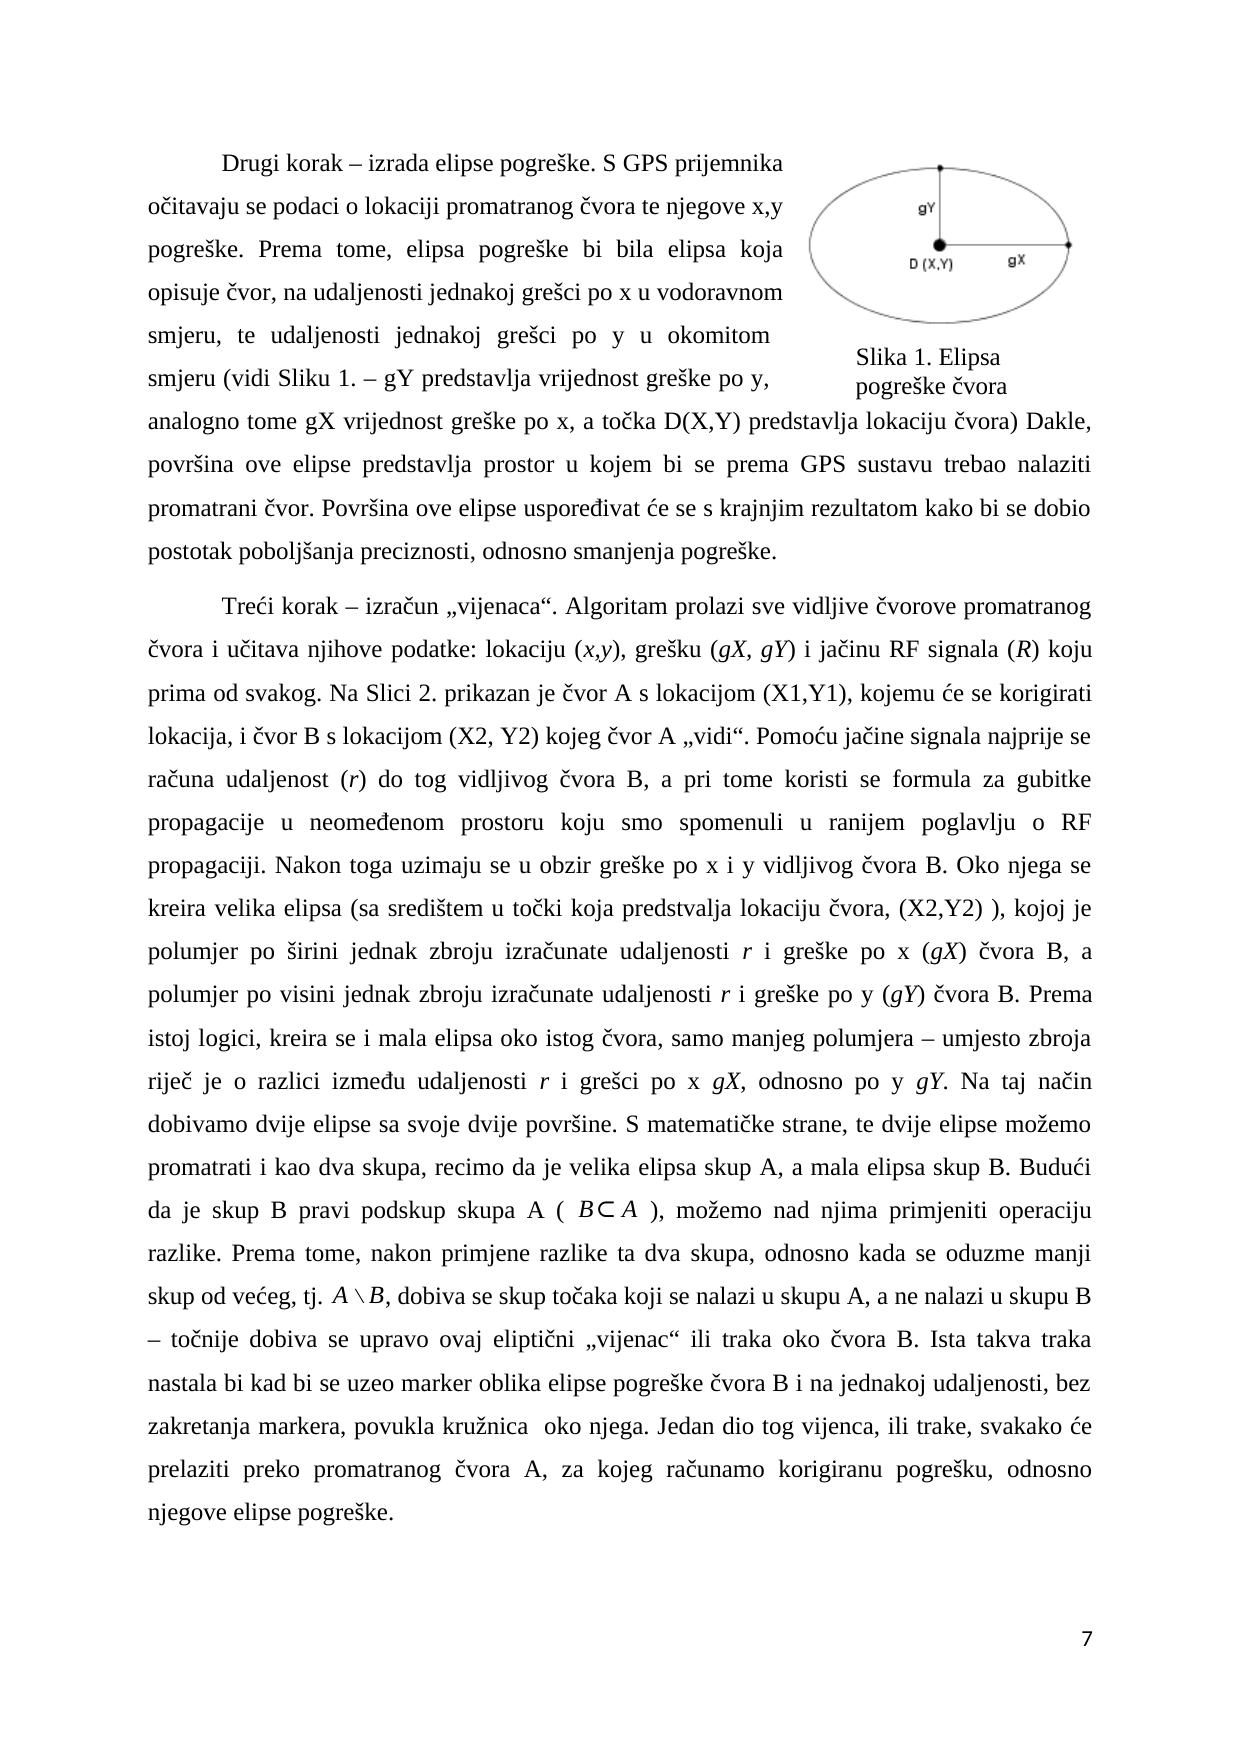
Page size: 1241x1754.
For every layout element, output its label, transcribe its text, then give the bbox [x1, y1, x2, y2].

text Drugi korak – izrada elipse pogreške. S GPS prijemnika očitavaju se podaci o lokaciji promatranog čvora te njegove x,y pogreške. Prema tome, elipsa pogreške bi bila elipsa koja opisuje čvor, na udaljenosti jednakoj grešci po x u vodoravnom smjeru, te udaljenosti jednakoj grešci po y u okomitom smjeru (vidi Sliku 1. – gY predstavlja vrijednost greške po y, analogno tome gX vrijednost greške po x, a točka D(X,Y) predstavlja lokaciju čvora) Dakle, površina ove elipse predstavlja prostor u kojem bi se prema GPS sustavu trebao nalaziti promatrani čvor. Površina ove elipse uspoređivat će se s krajnjim rezultatom kako bi se dobio postotak poboljšanja preciznosti, odnosno smanjenja pogreške. [148, 148, 1093, 564]
picture [802, 149, 1081, 334]
text Treći korak – izračun „vijenaca“. Algoritam prolazi sve vidljive čvorove promatranog čvora i učitava njihove podatke: lokaciju (x,y), grešku (gX, gY) i jačinu RF signala (R) koju prima od svakog. Na Slici 2. prikazan je čvor A s lokacijom (X1,Y1), kojemu će se korigirati lokacija, i čvor B s lokacijom (X2, Y2) kojeg čvor A „vidi“. Pomoću jačine signala najprije se računa udaljenost (r) do tog vidljivog čvora B, a pri tome koristi se formula za gubitke propagacije u neomeđenom prostoru koju smo spomenuli u ranijem poglavlju o RF propagaciji. Nakon toga uzimaju se u obzir greške po x i y vidljivog čvora B. Oko njega se kreira velika elipsa (sa središtem u točki koja predstvalja lokaciju čvora, (X2,Y2) ), kojoj je polumjer po širini jednak zbroju izračunate udaljenosti r i greške po x (gX) čvora B, a polumjer po visini jednak zbroju izračunate udaljenosti r i greške po y (gY) čvora B. Prema istoj logici, kreira se i mala elipsa oko istog čvora, samo manjeg polumjera – umjesto zbroja riječ je o razlici između udaljenosti r i grešci po x gX, odnosno po y gY. Na taj način dobivamo dvije elipse sa svoje dvije površine. S matematičke strane, te dvije elipse možemo promatrati i kao dva skupa, recimo da je velika elipsa skup A, a mala elipsa skup B. Budući da je skup B pravi podskup skupa A ( ), možemo nad njima primjeniti operaciju razlike. Prema tome, nakon primjene razlike ta dva skupa, odnosno kada se oduzme manji skup od većeg, tj. , dobiva se skup točaka koji se nalazi u skupu A, a ne nalazi u skupu B – točnije dobiva se upravo ovaj eliptični „vijenac“ ili traka oko čvora B. Ista takva traka nastala bi kad bi se uzeo marker oblika elipse pogreške čvora B i na jednakoj udaljenosti, bez zakretanja markera, povukla kružnica oko njega. Jedan dio tog vijenca, ili trake, svakako će prelaziti preko promatranog čvora A, za kojeg računamo korigiranu pogrešku, odnosno njegove elipse pogreške. [148, 591, 1093, 1526]
